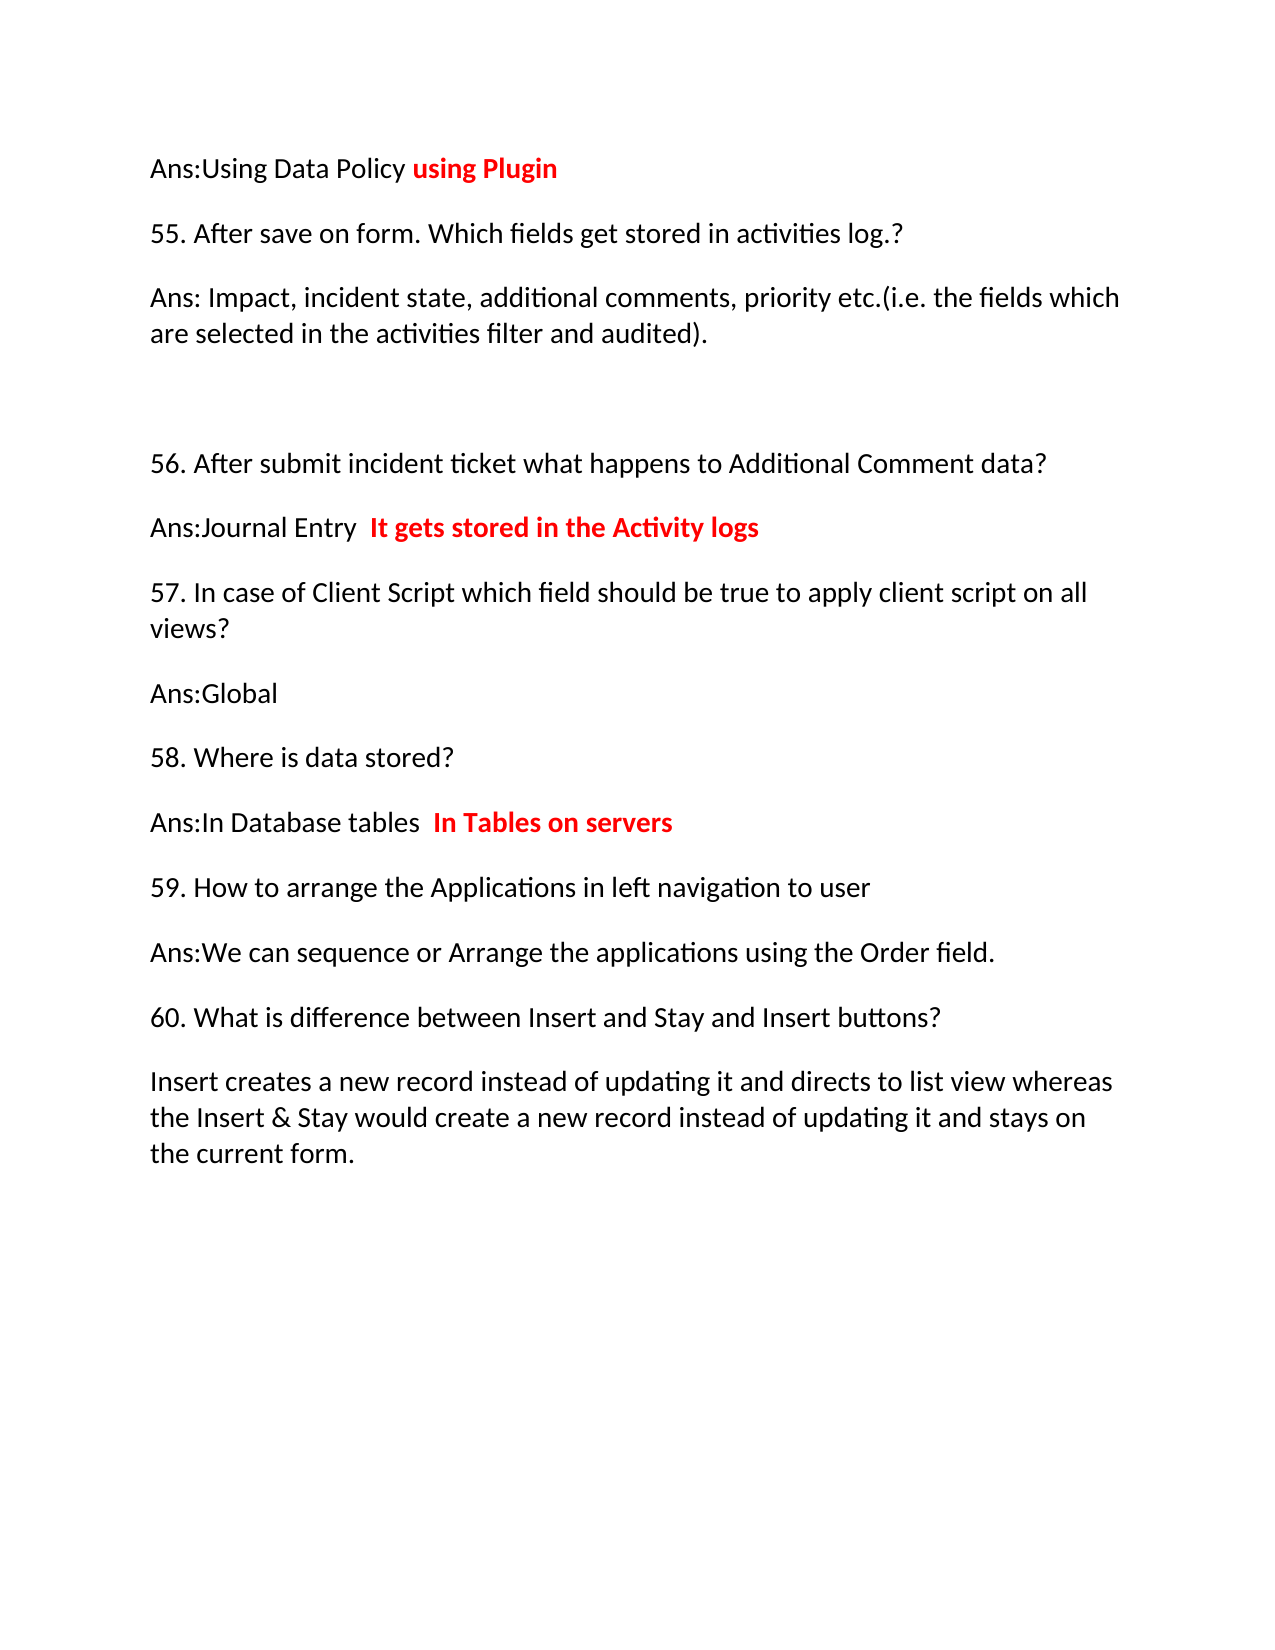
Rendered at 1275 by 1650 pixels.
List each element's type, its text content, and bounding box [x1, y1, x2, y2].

text 56. After submit incident ticket what happens to Additional Comment data? [150, 445, 1125, 480]
text 55. After save on form. Which fields get stored in activities log.? [150, 215, 1125, 250]
text 57. In case of Client Script which field should be true to apply client script on all views? [150, 574, 1125, 646]
text Ans:We can sequence or Arrange the applications using the Order field. [150, 934, 1125, 969]
text 60. What is difference between Insert and Stay and Insert buttons? [150, 999, 1125, 1034]
text 59. How to arrange the Applications in left navigation to user [150, 869, 1125, 905]
text Ans: Impact, incident state, additional comments, priority etc.(i.e. the fields which are selected in the activities filter and audited). [150, 279, 1125, 351]
text Ans:Using Data Policy using Plugin [150, 150, 1125, 186]
text 58. Where is data stored? [150, 739, 1125, 775]
text Ans:Journal Entry It gets stored in the Activity logs [150, 509, 1125, 545]
text Ans:Global [150, 675, 1125, 710]
text Ans:In Database tables In Tables on servers [150, 804, 1125, 840]
text Insert creates a new record instead of updating it and directs to list view whereas the Insert & Stay would create a new record instead of updating it and stays on the current form. [150, 1063, 1125, 1170]
